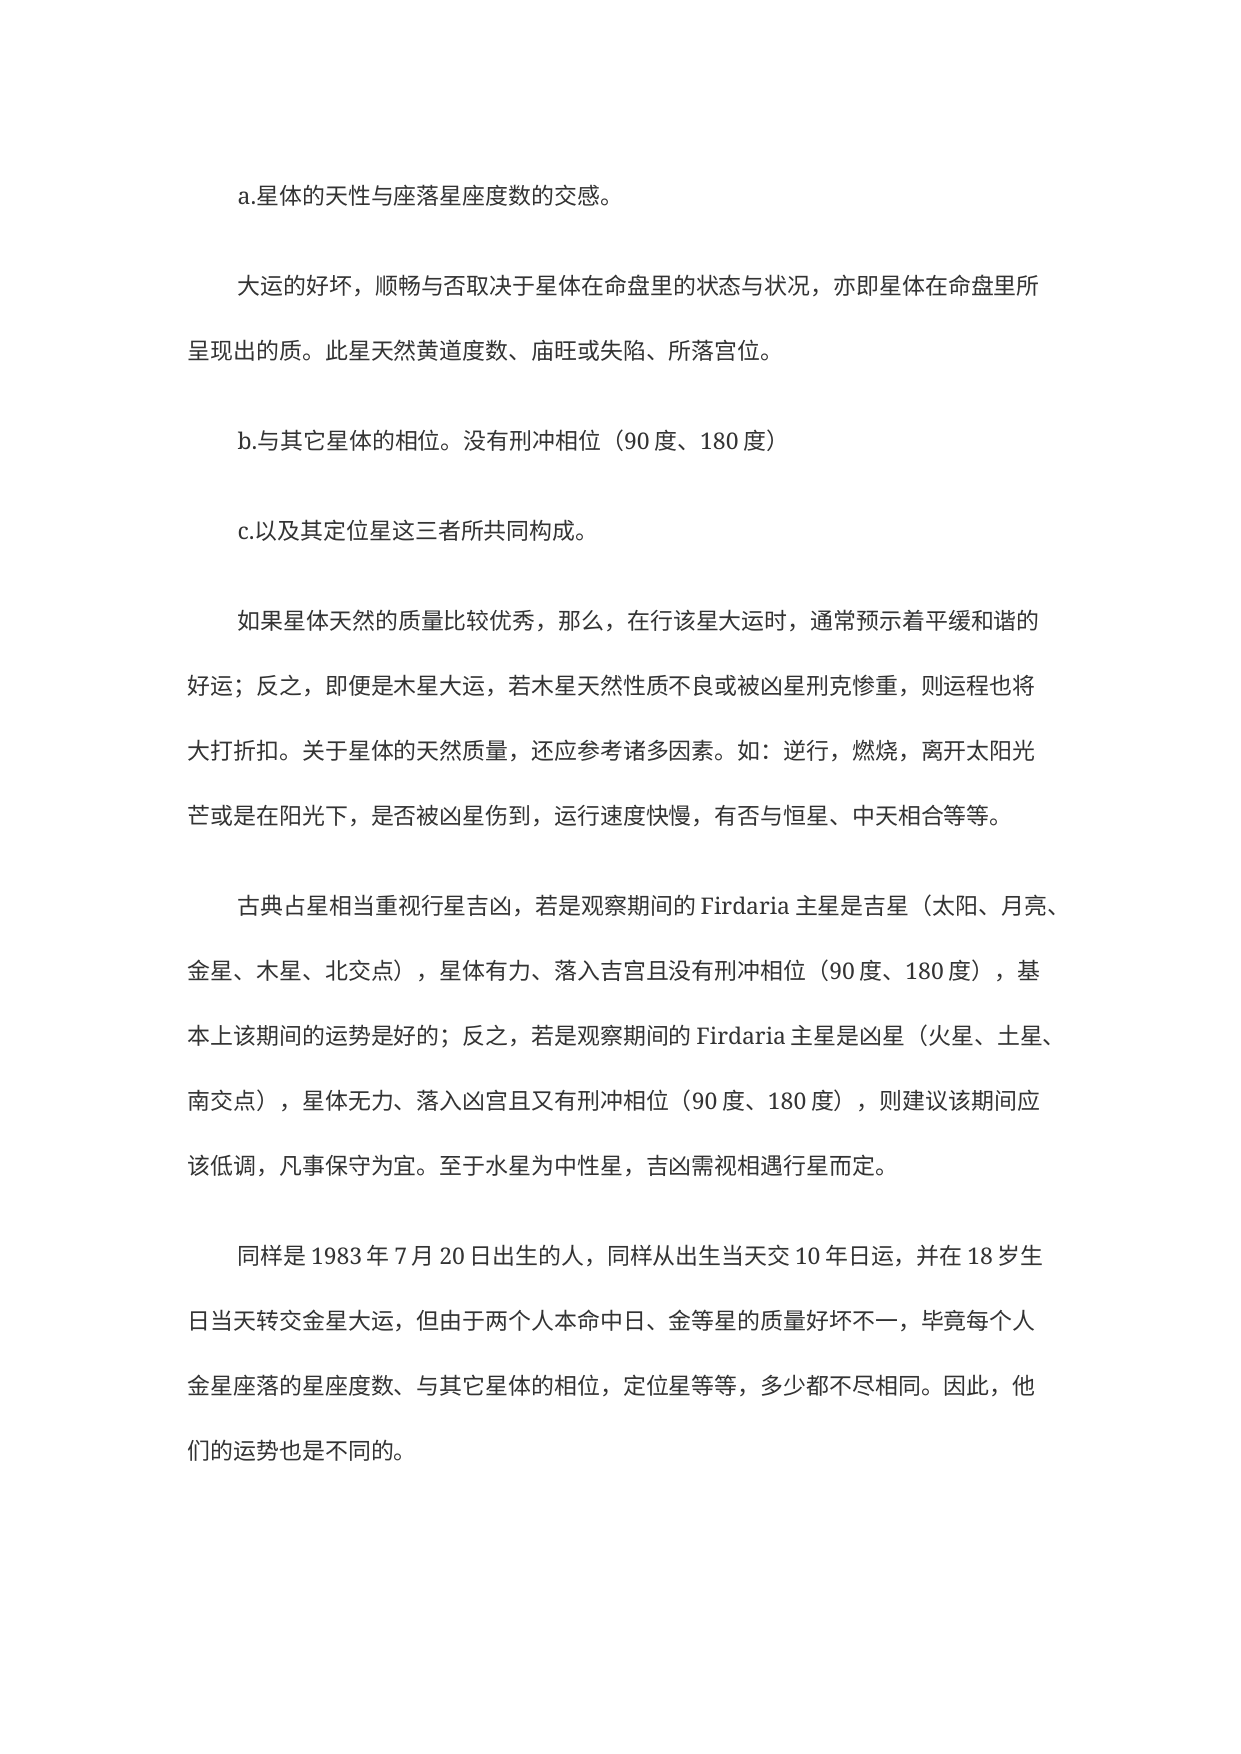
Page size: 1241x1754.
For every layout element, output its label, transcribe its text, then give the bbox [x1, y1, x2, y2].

text 古典占星相当重视行星吉凶，若是观察期间的Firdaria主星是吉星（太阳、月亮、金星、木星、北交点），星体有力、落入吉宫且没有刑冲相位（90度、180度），基本上该期间的运势是好的；反之，若是观察期间的Firdaria主星是凶星（火星、土星、南交点），星体无力、落入凶宫且又有刑冲相位（90度、180度），则建议该期间应该低调，凡事保守为宜。至于水星为中性星，吉凶需视相遇行星而定。 [187, 872, 1053, 1197]
text 大运的好坏，顺畅与否取决于星体在命盘里的状态与状况，亦即星体在命盘里所呈现出的质。此星天然黄道度数、庙旺或失陷、所落宫位。 [187, 252, 1053, 382]
text b.与其它星体的相位。没有刑冲相位（90度、180度） [187, 407, 1053, 472]
text c.以及其定位星这三者所共同构成。 [187, 497, 1053, 562]
text a.星体的天性与座落星座度数的交感。 [187, 162, 1053, 227]
text 如果星体天然的质量比较优秀，那么，在行该星大运时，通常预示着平缓和谐的好运；反之，即便是木星大运，若木星天然性质不良或被凶星刑克惨重，则运程也将大打折扣。关于星体的天然质量，还应参考诸多因素。如：逆行，燃烧，离开太阳光芒或是在阳光下，是否被凶星伤到，运行速度快慢，有否与恒星、中天相合等等。 [187, 587, 1053, 847]
text 同样是1983年7月20日出生的人，同样从出生当天交10年日运，并在18岁生日当天转交金星大运，但由于两个人本命中日、金等星的质量好坏不一，毕竟每个人金星座落的星座度数、与其它星体的相位，定位星等等，多少都不尽相同。因此，他们的运势也是不同的。 [187, 1222, 1053, 1482]
